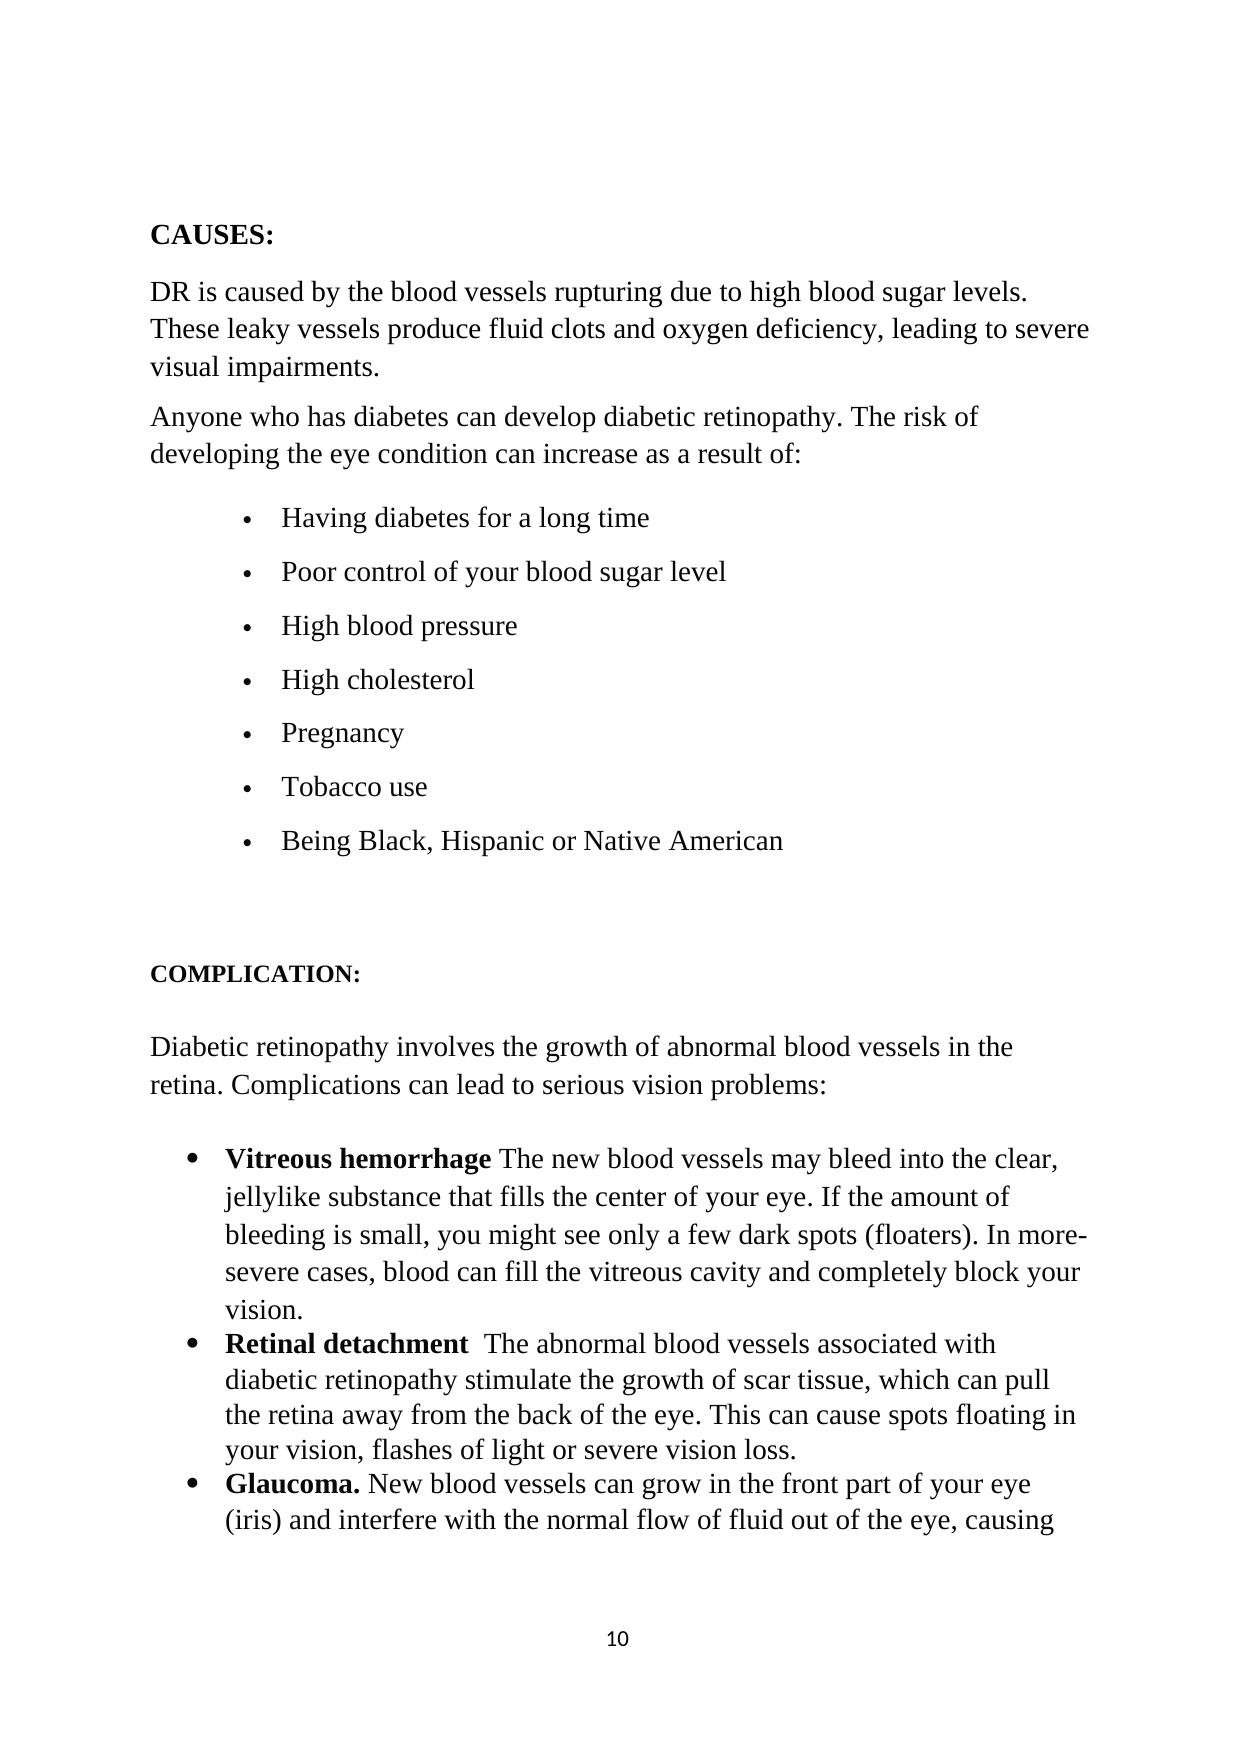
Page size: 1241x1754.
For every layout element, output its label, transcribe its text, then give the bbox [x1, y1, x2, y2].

text CAUSES: [150, 217, 1090, 251]
text Anyone who has diabetes can develop diabetic retinopathy. The risk of developing the eye condition can increase as a result of: [150, 395, 1090, 470]
list High blood pressure [244, 607, 1090, 642]
list Vitreous hemorrhage The new blood vessels may bleed into the clear, jellylike substance that fills the center of your eye. If the amount of bleeding is small, you might see only a few dark spots (floaters). In more-severe cases, blood can fill the vitreous cavity and completely block your vision. [187, 1138, 1090, 1325]
list Pregnancy [244, 714, 1090, 749]
list Tobacco use [244, 768, 1090, 803]
list High cholesterol [244, 660, 1090, 695]
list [187, 1465, 1090, 1535]
list Retinal detachment The abnormal blood vessels associated with diabetic retinopathy stimulate the growth of scar tissue, which can pull the retina away from the back of the eye. This can cause spots floating in your vision, flashes of light or severe vision loss. [187, 1325, 1090, 1465]
text Diabetic retinopathy involves the growth of abnormal blood vessels in the retina. Complications can lead to serious vision problems: [150, 1025, 1090, 1100]
list Poor control of your blood sugar level [244, 553, 1090, 588]
text COMPLICATION: [150, 950, 1090, 988]
text DR is caused by the blood vessels rupturing due to high blood sugar levels. These leaky vessels produce fluid clots and oxygen deficiency, leading to severe visual impairments. [150, 270, 1090, 382]
list Having diabetes for a long time [244, 499, 1090, 534]
list Being Black, Hispanic or Native American [244, 822, 1090, 857]
